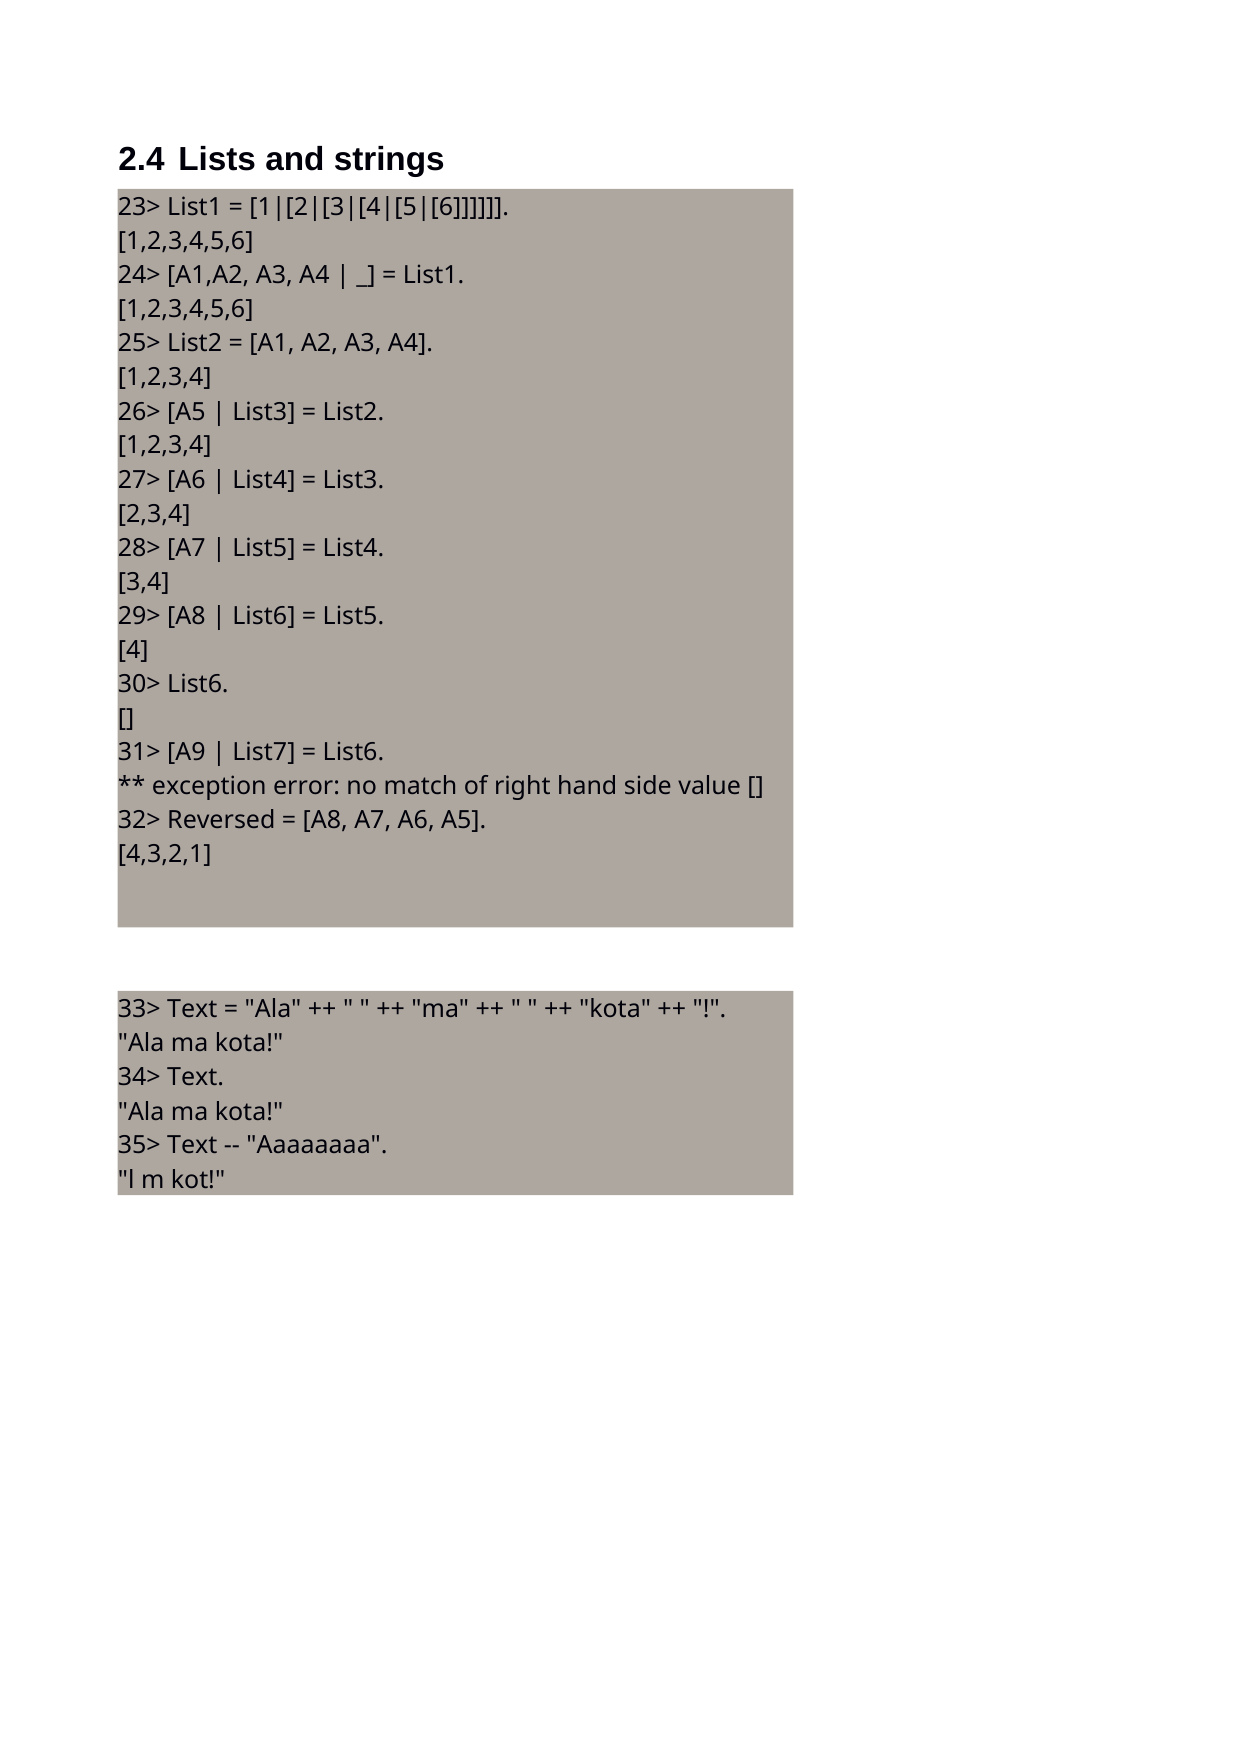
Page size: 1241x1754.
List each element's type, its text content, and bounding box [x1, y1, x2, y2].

subtitle Lists and strings [118, 139, 1122, 177]
